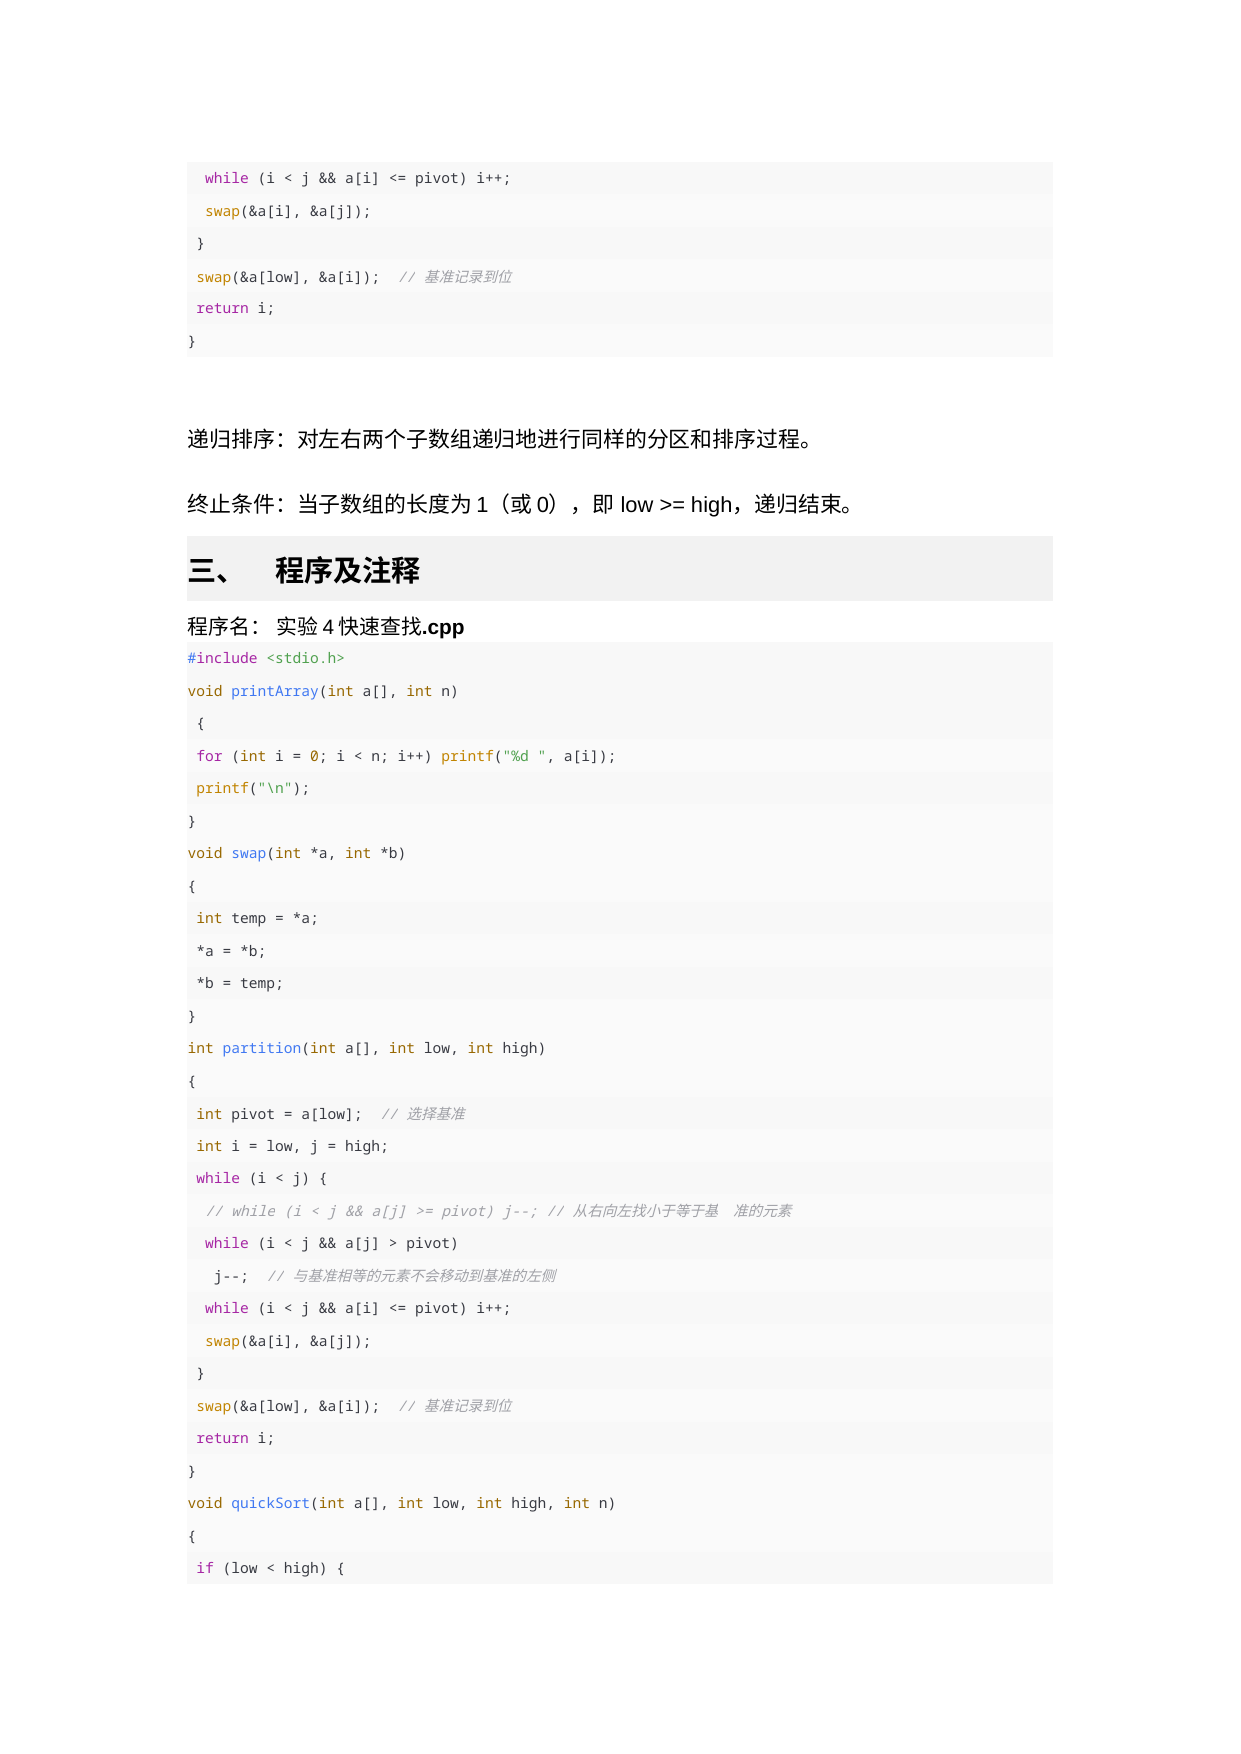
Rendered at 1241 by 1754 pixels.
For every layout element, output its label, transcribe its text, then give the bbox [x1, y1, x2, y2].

text void swap(int *a, int *b) [187, 837, 1053, 869]
text int temp = *a; [187, 902, 1053, 934]
text while (i < j) { [187, 1162, 1053, 1194]
text #include <stdio.h> [187, 642, 1053, 674]
text void printArray(int a[], int n) [187, 674, 1053, 707]
text swap(&a[low], &a[i]); // 基准记录到位 [187, 1389, 1053, 1422]
text } [187, 1454, 1053, 1487]
text return i; [187, 1422, 1053, 1454]
text } [187, 324, 1053, 357]
text int pivot = a[low]; // 选择基准 [187, 1097, 1053, 1129]
text while (i < j && a[i] <= pivot) i++; [187, 1292, 1053, 1324]
text for (int i = 0; i < n; i++) printf("%d ", a[i]); [187, 739, 1053, 772]
text swap(&a[i], &a[j]); [187, 194, 1053, 227]
text return i; [187, 292, 1053, 324]
text int partition(int a[], int low, int high) [187, 1032, 1053, 1064]
text while (i < j && a[i] <= pivot) i++; [187, 162, 1053, 194]
text { [187, 869, 1053, 902]
text } [187, 804, 1053, 837]
text void quickSort(int a[], int low, int high, int n) [187, 1487, 1053, 1519]
text { [187, 707, 1053, 739]
text swap(&a[low], &a[i]); // 基准记录到位 [187, 259, 1053, 292]
text *a = *b; [187, 934, 1053, 967]
text if (low < high) { [187, 1552, 1053, 1584]
text } [187, 227, 1053, 259]
text } [187, 1357, 1053, 1389]
text j--; // 与基准相等的元素不会移动到基准的左侧 [187, 1259, 1053, 1292]
text // while (i < j && a[j] >= pivot) j--; // 从右向左找小于等于基 准的元素 [187, 1194, 1053, 1227]
text 终止条件：当子数组的长度为1（或0），即 low >= high，递归结束。 [187, 487, 1053, 519]
list 程序及注释 [187, 536, 1053, 601]
text { [187, 1519, 1053, 1552]
text 递归排序：对左右两个子数组递归地进行同样的分区和排序过程。 [187, 422, 1053, 454]
text while (i < j && a[j] > pivot) [187, 1227, 1053, 1259]
text printf("\n"); [187, 772, 1053, 804]
text } [187, 999, 1053, 1032]
text int i = low, j = high; [187, 1129, 1053, 1162]
text { [187, 1064, 1053, 1097]
text swap(&a[i], &a[j]); [187, 1324, 1053, 1357]
text 程序名： 实验4快速查找.cpp [187, 609, 1053, 642]
text *b = temp; [187, 967, 1053, 999]
